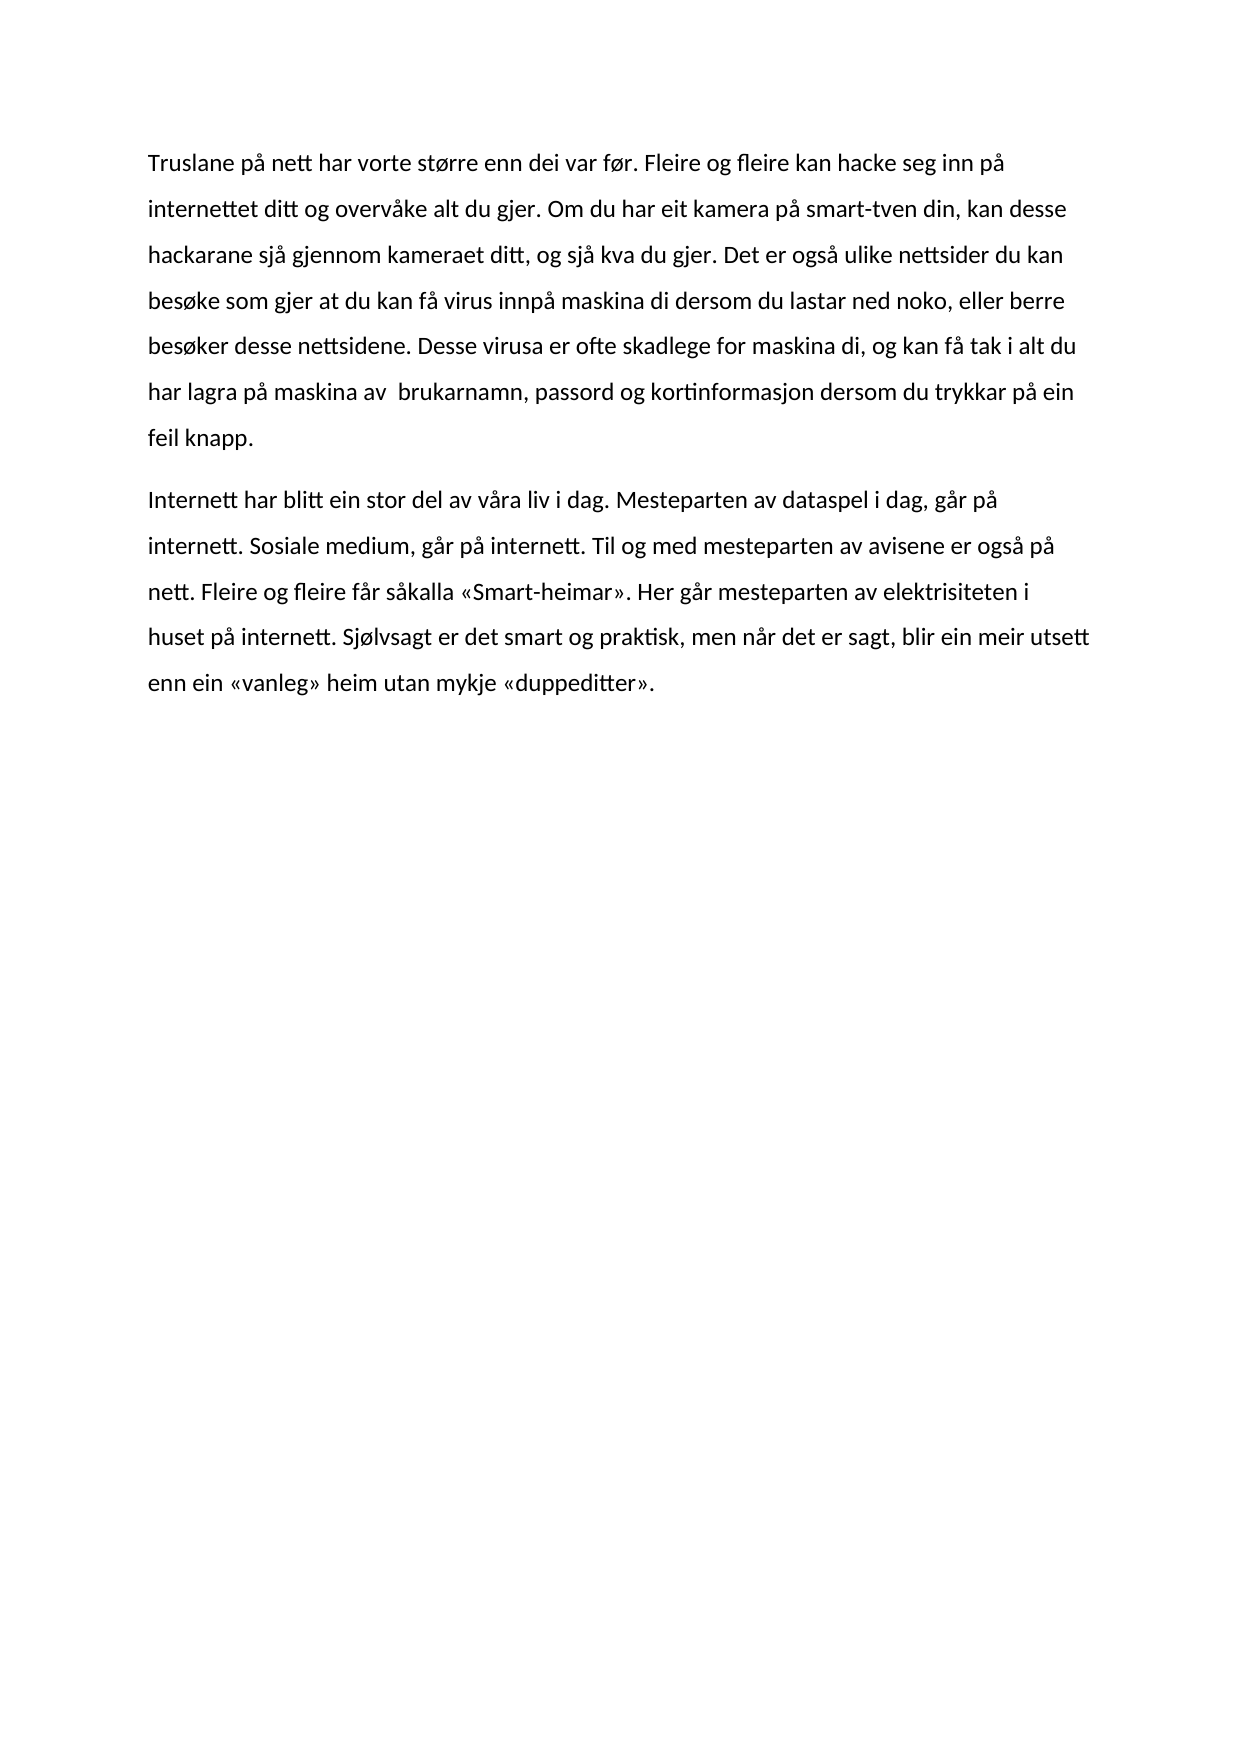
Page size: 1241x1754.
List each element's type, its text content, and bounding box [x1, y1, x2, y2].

text Internett har blitt ein stor del av våra liv i dag. Mesteparten av dataspel i dag, går på internett. Sosiale medium, går på internett. Til og med mesteparten av avisene er også på nett. Fleire og fleire får såkalla «Smart-heimar». Her går mesteparten av elektrisiteten i huset på internett. Sjølvsagt er det smart og praktisk, men når det er sagt, blir ein meir utsett enn ein «vanleg» heim utan mykje «duppeditter». [148, 484, 1093, 698]
text Truslane på nett har vorte større enn dei var før. Fleire og fleire kan hacke seg inn på internettet ditt og overvåke alt du gjer. Om du har eit kamera på smart-tven din, kan desse hackarane sjå gjennom kameraet ditt, og sjå kva du gjer. Det er også ulike nettsider du kan besøke som gjer at du kan få virus innpå maskina di dersom du lastar ned noko, eller berre besøker desse nettsidene. Desse virusa er ofte skadlege for maskina di, og kan få tak i alt du har lagra på maskina av brukarnamn, passord og kortinformasjon dersom du trykkar på ein feil knapp. [148, 148, 1093, 452]
